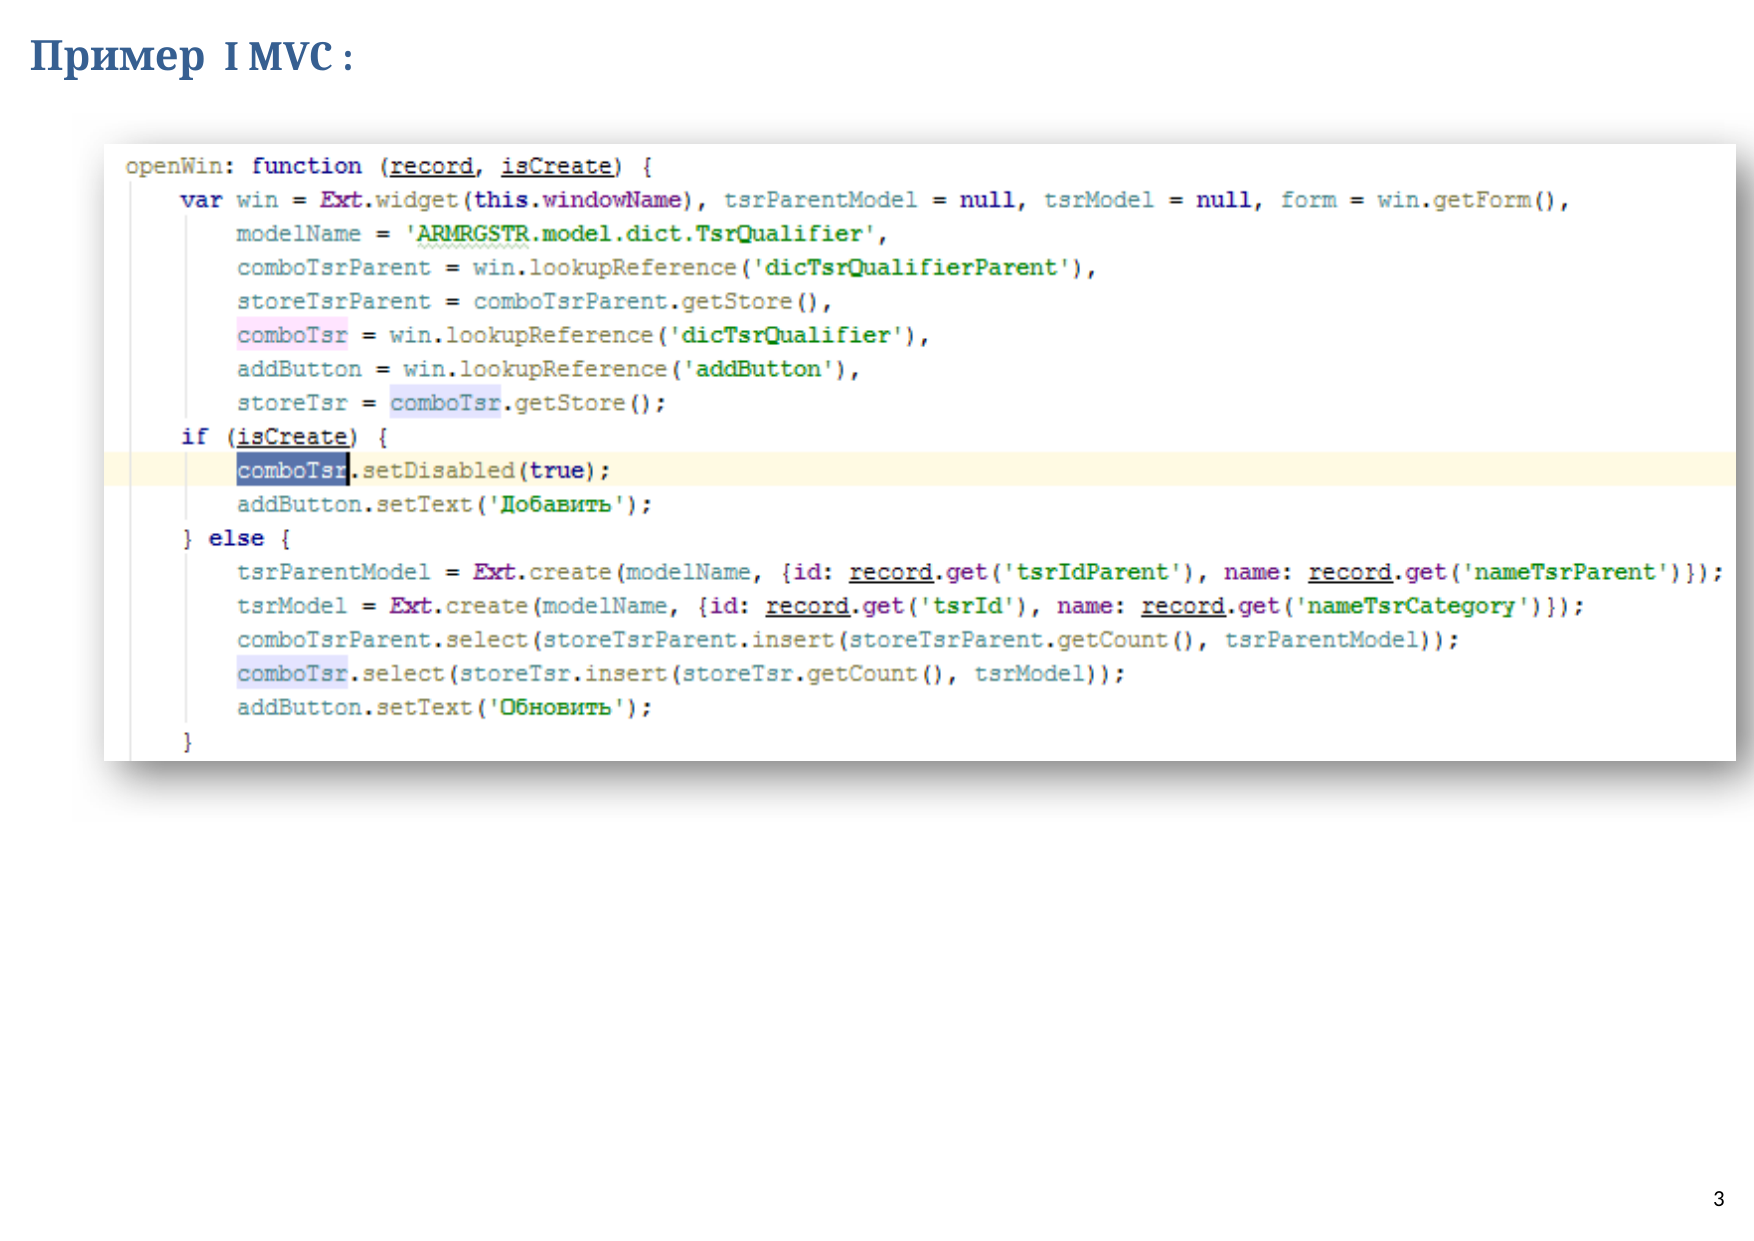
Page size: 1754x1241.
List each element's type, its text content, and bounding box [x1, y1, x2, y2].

subtitle Пример I MVC : [29, 32, 1724, 80]
picture [104, 144, 1736, 761]
